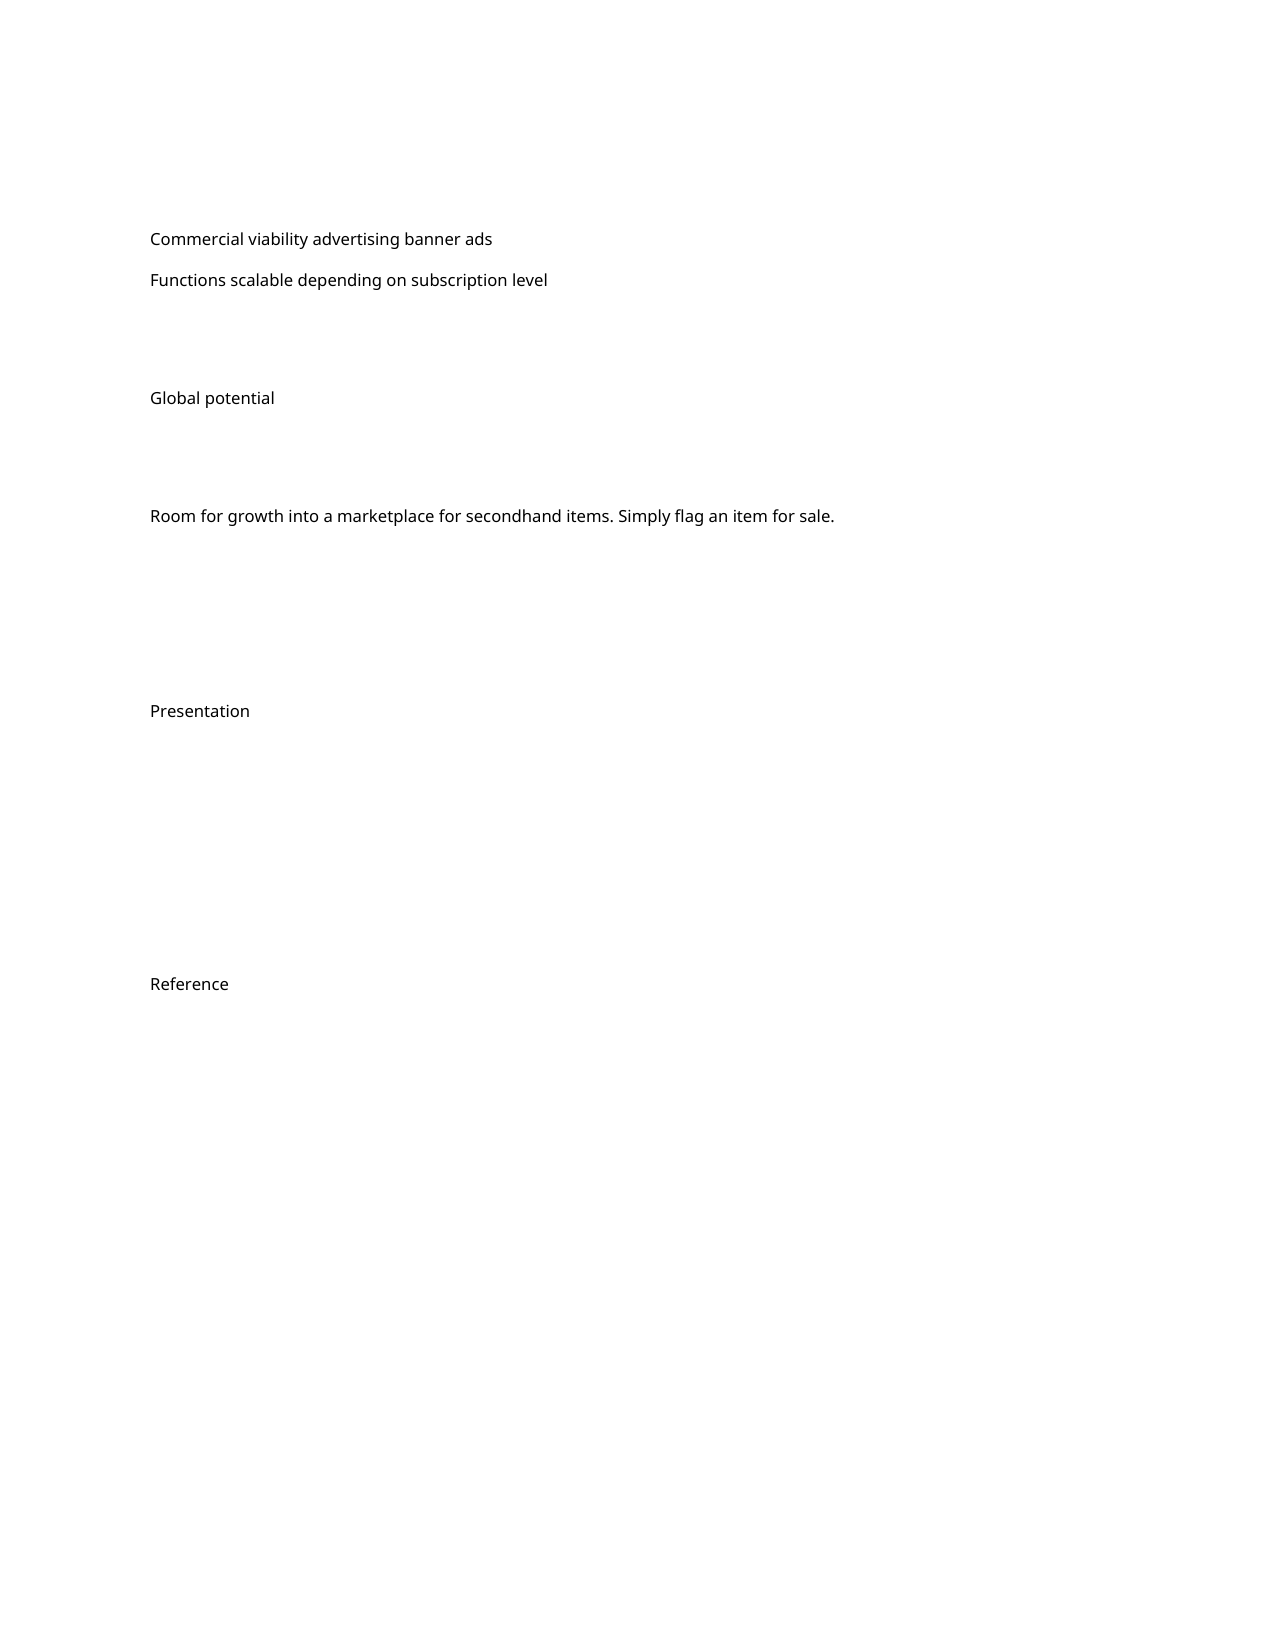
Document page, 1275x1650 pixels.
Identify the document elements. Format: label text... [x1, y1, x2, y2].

text Commercial viability advertising banner ads [150, 227, 1125, 250]
text Room for growth into a marketplace for secondhand items. Simply flag an item for sale. [150, 505, 1125, 527]
text Reference [150, 972, 1125, 995]
text Presentation [150, 700, 1125, 723]
text Functions scalable depending on subscription level [150, 268, 1125, 291]
text Global potential [150, 386, 1125, 409]
